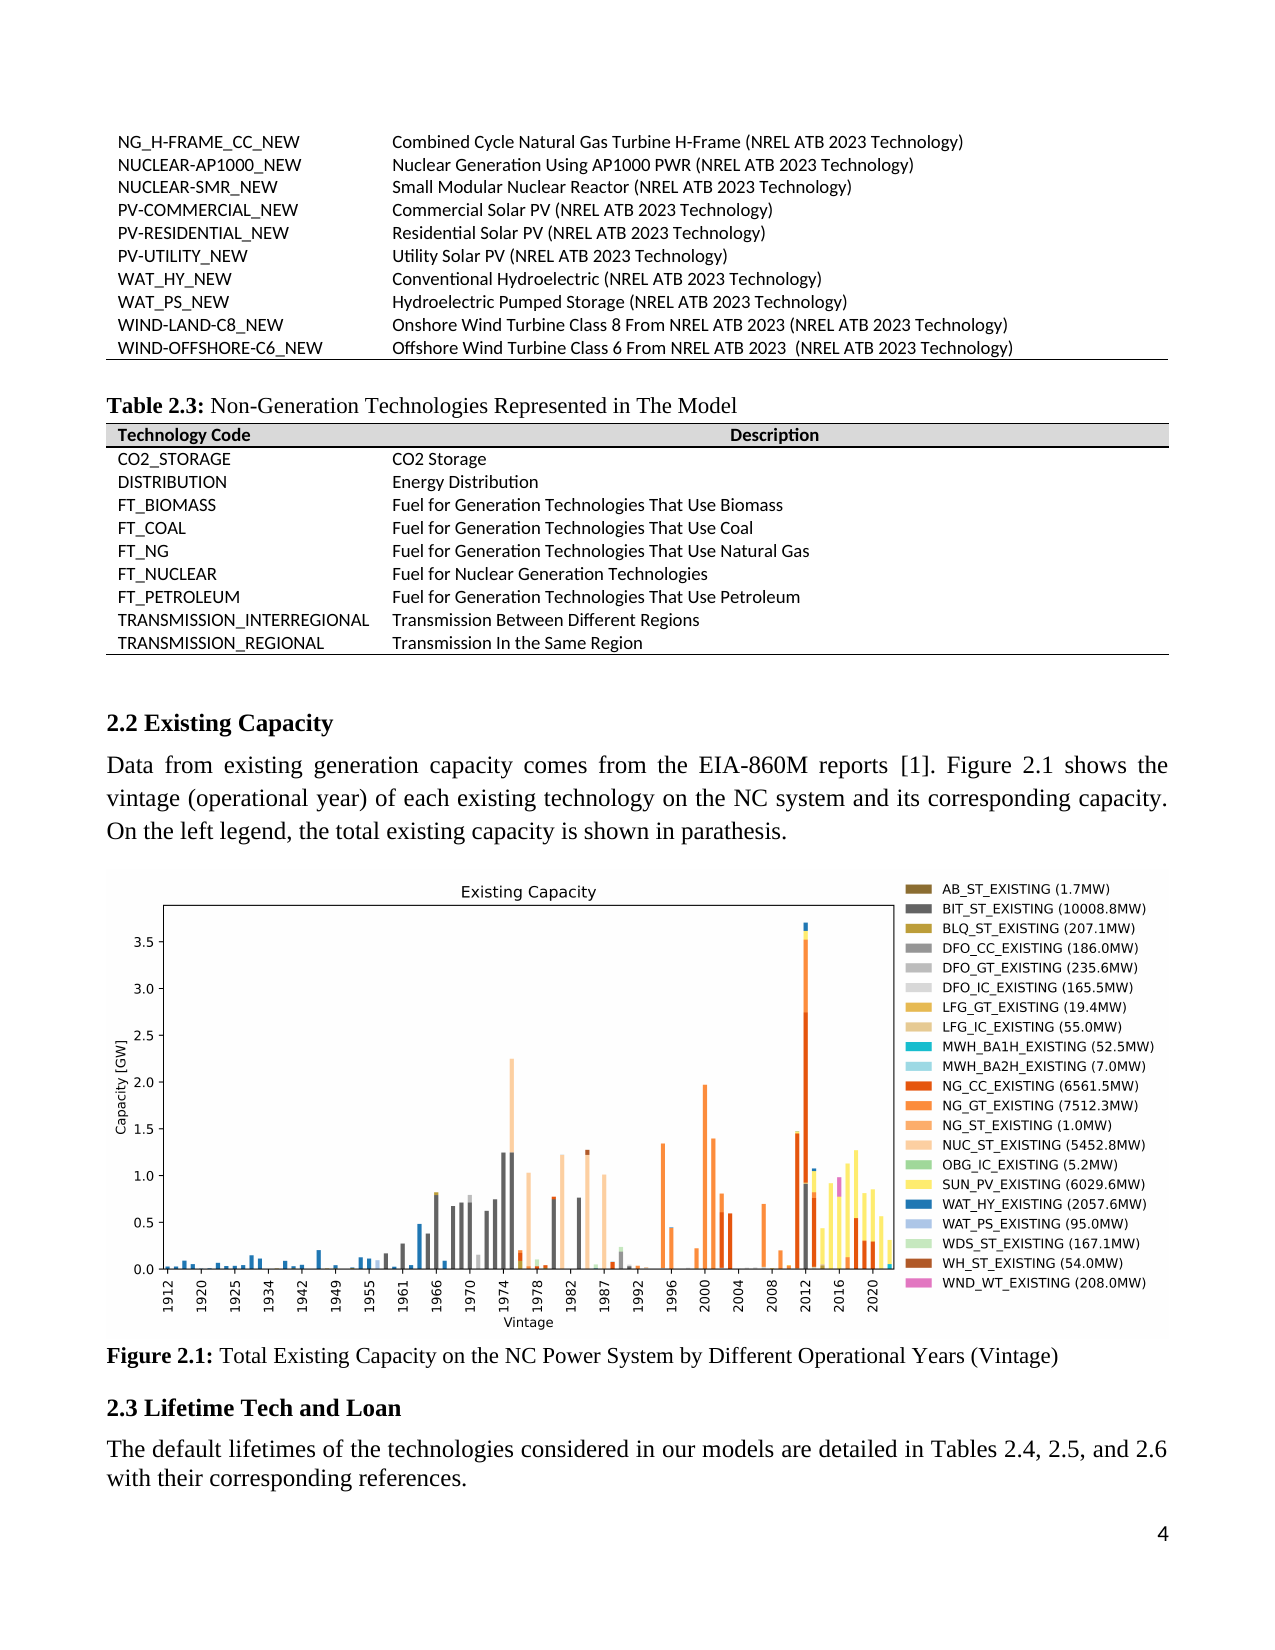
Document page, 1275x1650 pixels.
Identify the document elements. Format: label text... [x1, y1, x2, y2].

table_cell TRANSMISSION_INTERREGIONAL [106, 608, 381, 631]
table_cell FT_PETROLEUM [106, 585, 381, 608]
table_cell Nuclear Generation Using AP1000 PWR (NREL ATB 2023 Technology) [381, 153, 1168, 176]
table_cell CO2_STORAGE [106, 448, 381, 470]
text Table 2.3: Non-Generation Technologies Represented in The Model [106, 392, 1169, 419]
table_cell Transmission Between Different Regions [381, 608, 1169, 631]
table_cell Utility Solar PV (NREL ATB 2023 Technology) [381, 245, 1168, 267]
table_cell Fuel for Generation Technologies That Use Petroleum [381, 585, 1169, 608]
table_cell FT_BIOMASS [106, 493, 381, 516]
table_cell PV-RESIDENTIAL_NEW [106, 222, 381, 244]
table_cell FT_NG [106, 539, 381, 562]
table_cell Onshore Wind Turbine Class 8 From NREL ATB 2023 (NREL ATB 2023 Technology) [381, 313, 1168, 336]
table_cell PV-COMMERCIAL_NEW [106, 199, 381, 222]
table_cell Offshore Wind Turbine Class 6 From NREL ATB 2023 (NREL ATB 2023 Technology) [381, 336, 1168, 359]
table_cell WAT_HY_NEW [106, 268, 381, 290]
table_cell Fuel for Generation Technologies That Use Coal [381, 516, 1169, 539]
table_cell PV-UTILITY_NEW [106, 245, 381, 267]
table_cell Residential Solar PV (NREL ATB 2023 Technology) [381, 222, 1168, 244]
text Data from existing generation capacity comes from the EIA-860M reports . Figure 2.1 shows the vintage (operational year) of each existing technology on the NC system and its corresponding capacity. On the left legend, the total existing capacity is shown in parathesis. [106, 750, 1169, 844]
table_cell NUCLEAR-AP1000_NEW [106, 153, 381, 176]
table_cell Small Modular Nuclear Reactor (NREL ATB 2023 Technology) [381, 176, 1168, 199]
table_cell Transmission In the Same Region [381, 631, 1169, 654]
table_cell WIND-OFFSHORE-C6_NEW [106, 336, 381, 359]
table_cell CO2 Storage [381, 448, 1169, 470]
text Figure 2.1: Total Existing Capacity on the NC Power System by Different Operational Years (Vintage) [106, 1342, 1169, 1369]
list Lifetime Tech and Loan [106, 1393, 1169, 1422]
table_cell Energy Distribution [381, 470, 1169, 493]
table_cell NUCLEAR-SMR_NEW [106, 176, 381, 199]
table_cell DISTRIBUTION [106, 470, 381, 493]
table_header Technology Code [106, 424, 381, 446]
table_cell Combined Cycle Natural Gas Turbine H-Frame (NREL ATB 2023 Technology) [381, 130, 1168, 153]
table_cell WAT_PS_NEW [106, 290, 381, 313]
table_cell Fuel for Generation Technologies That Use Biomass [381, 493, 1169, 516]
table_cell Hydroelectric Pumped Storage (NREL ATB 2023 Technology) [381, 290, 1168, 313]
table_cell FT_NUCLEAR [106, 562, 381, 585]
text The default lifetimes of the technologies considered in our models are detailed in Tables 2.4, 2.5, and 2.6 with their corresponding references. [106, 1434, 1169, 1492]
picture [106, 869, 1169, 1339]
table_cell Fuel for Nuclear Generation Technologies [381, 562, 1169, 585]
table_cell Conventional Hydroelectric (NREL ATB 2023 Technology) [381, 268, 1168, 290]
list Existing Capacity [106, 708, 1169, 737]
table_header Description [381, 424, 1169, 446]
table_cell Commercial Solar PV (NREL ATB 2023 Technology) [381, 199, 1168, 222]
table_cell TRANSMISSION_REGIONAL [106, 631, 381, 654]
table_cell Fuel for Generation Technologies That Use Natural Gas [381, 539, 1169, 562]
table_cell WIND-LAND-C8_NEW [106, 313, 381, 336]
table_cell FT_COAL [106, 516, 381, 539]
table_cell NG_H-FRAME_CC_NEW [106, 130, 381, 153]
